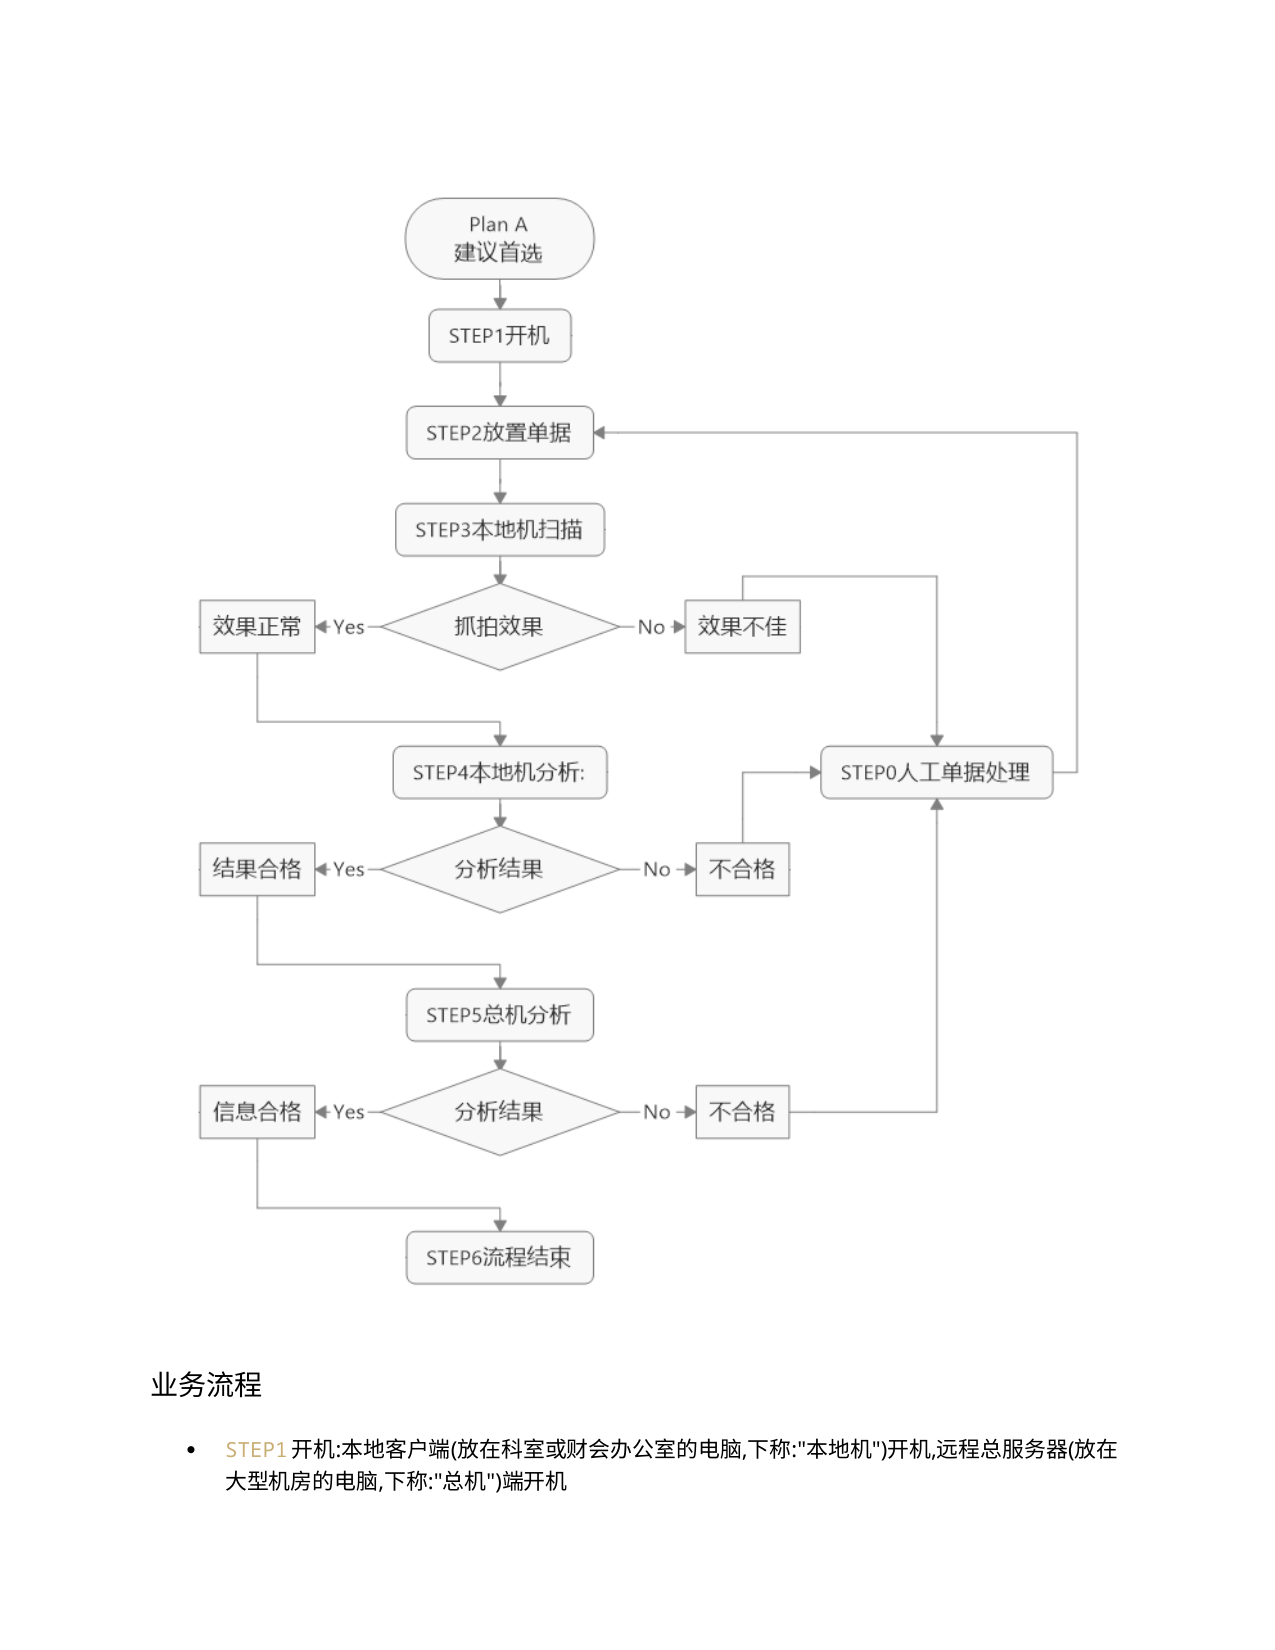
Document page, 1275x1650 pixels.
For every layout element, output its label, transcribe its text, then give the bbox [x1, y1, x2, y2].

list STEP1开机:本地客户端(放在科室或财会办公室的电脑,下称:"本地机")开机,远程总服务器(放在大型机房的电脑,下称:"总机")端开机 [187, 1432, 1125, 1496]
text 业务流程 [150, 1362, 1125, 1403]
picture [150, 150, 1125, 1334]
